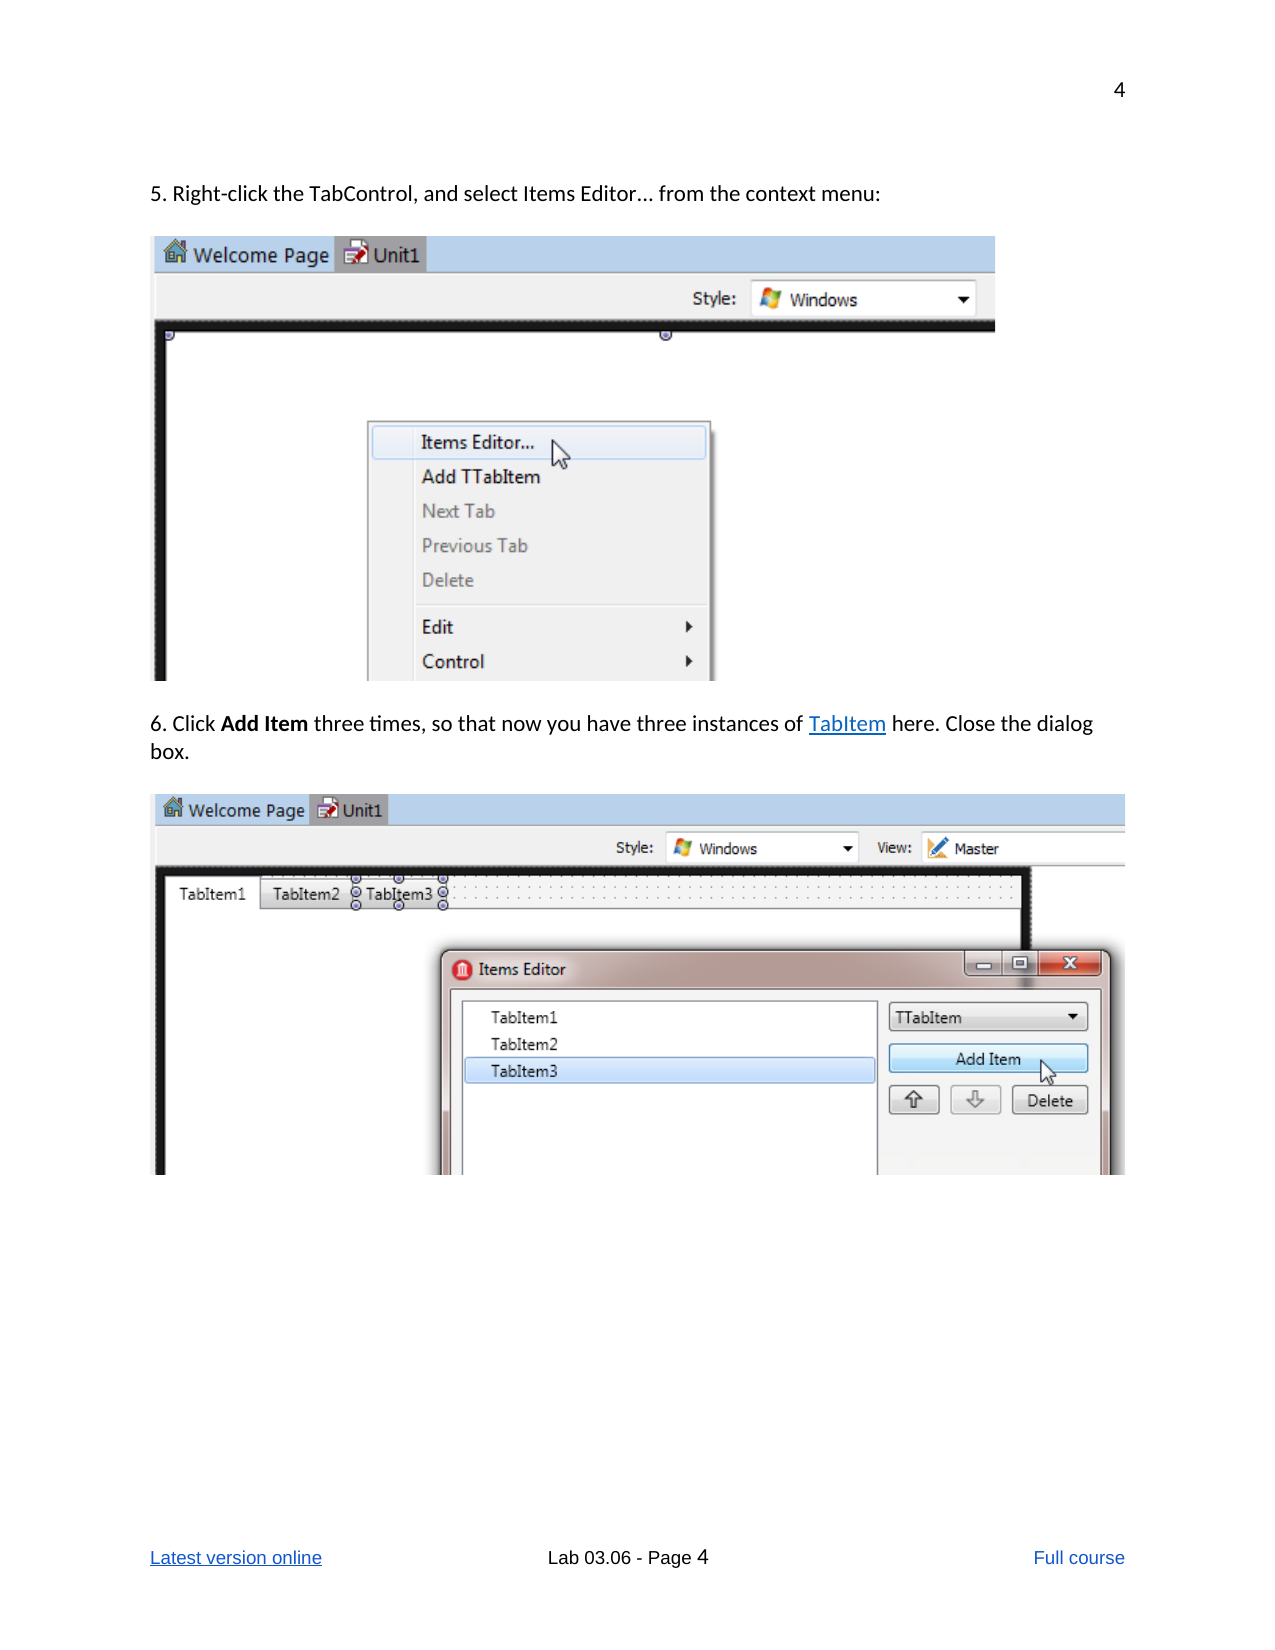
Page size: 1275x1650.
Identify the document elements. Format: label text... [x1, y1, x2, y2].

picture [150, 236, 996, 681]
picture [150, 794, 1125, 1175]
text 5. Right-click the TabControl, and select Items Editor... from the context menu: [150, 179, 1125, 207]
text 6. Click Add Item three times, so that now you have three instances of TabItem here. Close the dialog box. [150, 709, 1125, 765]
